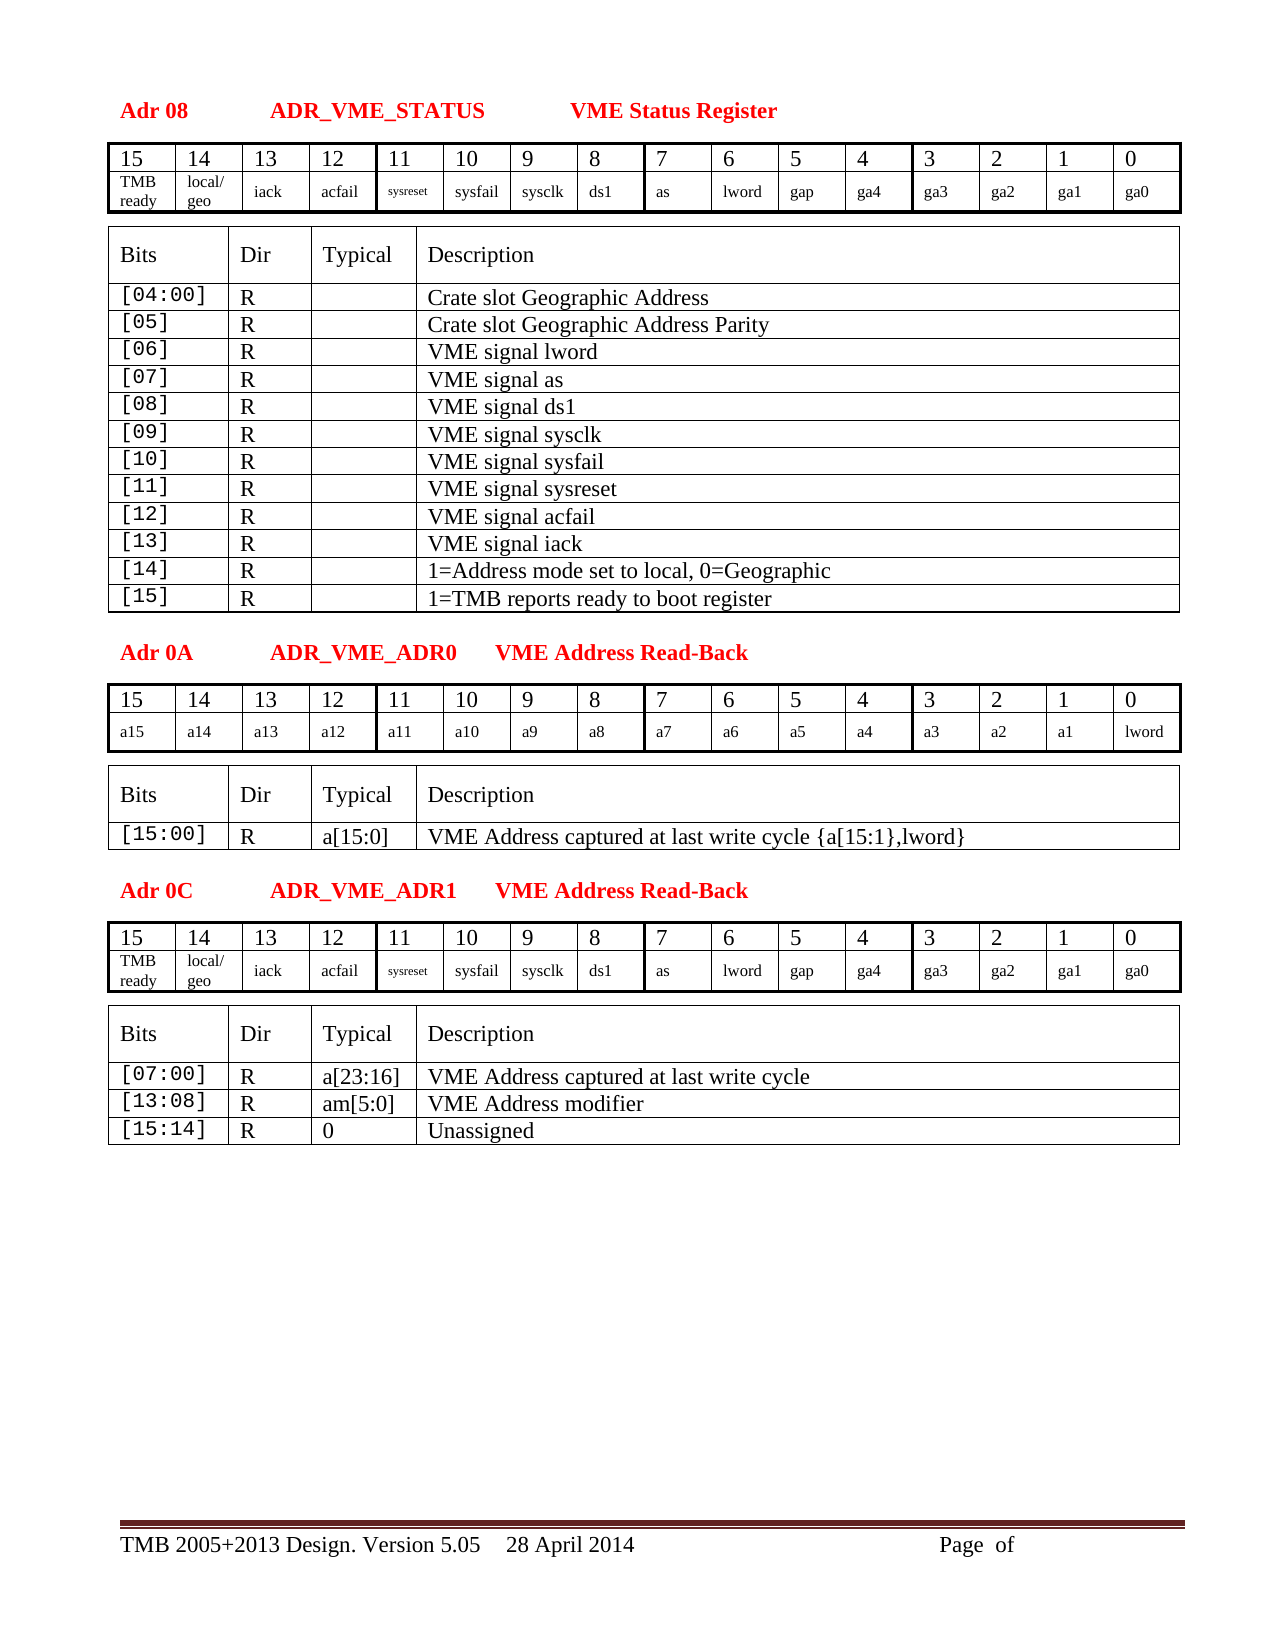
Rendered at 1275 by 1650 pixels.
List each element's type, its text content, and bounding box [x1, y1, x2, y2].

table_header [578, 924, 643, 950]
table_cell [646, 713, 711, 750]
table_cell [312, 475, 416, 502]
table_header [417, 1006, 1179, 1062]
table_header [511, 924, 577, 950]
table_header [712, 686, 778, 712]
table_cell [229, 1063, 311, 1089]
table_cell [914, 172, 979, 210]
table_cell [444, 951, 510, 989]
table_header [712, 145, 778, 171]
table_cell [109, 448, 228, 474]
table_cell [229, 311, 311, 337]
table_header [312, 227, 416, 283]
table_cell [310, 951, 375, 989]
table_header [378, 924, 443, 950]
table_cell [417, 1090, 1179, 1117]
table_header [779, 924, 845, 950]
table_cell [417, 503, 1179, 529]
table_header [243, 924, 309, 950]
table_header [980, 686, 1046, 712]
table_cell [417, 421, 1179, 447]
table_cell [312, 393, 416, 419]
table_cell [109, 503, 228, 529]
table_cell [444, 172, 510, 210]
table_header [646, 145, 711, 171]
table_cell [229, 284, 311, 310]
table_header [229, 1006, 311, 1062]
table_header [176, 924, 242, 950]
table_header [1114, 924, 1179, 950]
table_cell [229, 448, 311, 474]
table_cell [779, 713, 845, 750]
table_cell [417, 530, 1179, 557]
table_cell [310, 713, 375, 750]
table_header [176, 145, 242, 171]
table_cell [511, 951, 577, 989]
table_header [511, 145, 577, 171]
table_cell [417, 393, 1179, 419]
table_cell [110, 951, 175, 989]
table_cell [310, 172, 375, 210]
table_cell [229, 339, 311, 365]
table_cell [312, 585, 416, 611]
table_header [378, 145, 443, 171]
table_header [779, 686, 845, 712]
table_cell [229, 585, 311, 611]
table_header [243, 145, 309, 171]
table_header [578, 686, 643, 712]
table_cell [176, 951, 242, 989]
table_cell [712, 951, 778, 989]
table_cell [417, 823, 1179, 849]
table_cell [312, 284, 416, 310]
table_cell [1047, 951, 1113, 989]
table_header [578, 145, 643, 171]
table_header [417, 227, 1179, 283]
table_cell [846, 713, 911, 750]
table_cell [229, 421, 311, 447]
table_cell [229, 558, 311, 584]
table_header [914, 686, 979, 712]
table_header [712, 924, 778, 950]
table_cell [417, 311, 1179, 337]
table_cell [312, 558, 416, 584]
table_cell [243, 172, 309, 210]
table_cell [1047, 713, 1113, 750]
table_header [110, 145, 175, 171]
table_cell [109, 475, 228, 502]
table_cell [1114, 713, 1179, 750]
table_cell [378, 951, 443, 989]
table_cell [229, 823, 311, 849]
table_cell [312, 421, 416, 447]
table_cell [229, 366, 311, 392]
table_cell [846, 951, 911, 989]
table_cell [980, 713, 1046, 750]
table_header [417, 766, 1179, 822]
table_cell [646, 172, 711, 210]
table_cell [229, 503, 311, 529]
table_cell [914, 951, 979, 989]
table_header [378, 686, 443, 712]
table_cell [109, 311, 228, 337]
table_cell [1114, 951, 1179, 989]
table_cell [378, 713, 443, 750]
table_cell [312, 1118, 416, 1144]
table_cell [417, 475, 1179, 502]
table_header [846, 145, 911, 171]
subtitle Adr 0A ADR_VME_ADR0 VME Address Read-Back [120, 639, 1185, 665]
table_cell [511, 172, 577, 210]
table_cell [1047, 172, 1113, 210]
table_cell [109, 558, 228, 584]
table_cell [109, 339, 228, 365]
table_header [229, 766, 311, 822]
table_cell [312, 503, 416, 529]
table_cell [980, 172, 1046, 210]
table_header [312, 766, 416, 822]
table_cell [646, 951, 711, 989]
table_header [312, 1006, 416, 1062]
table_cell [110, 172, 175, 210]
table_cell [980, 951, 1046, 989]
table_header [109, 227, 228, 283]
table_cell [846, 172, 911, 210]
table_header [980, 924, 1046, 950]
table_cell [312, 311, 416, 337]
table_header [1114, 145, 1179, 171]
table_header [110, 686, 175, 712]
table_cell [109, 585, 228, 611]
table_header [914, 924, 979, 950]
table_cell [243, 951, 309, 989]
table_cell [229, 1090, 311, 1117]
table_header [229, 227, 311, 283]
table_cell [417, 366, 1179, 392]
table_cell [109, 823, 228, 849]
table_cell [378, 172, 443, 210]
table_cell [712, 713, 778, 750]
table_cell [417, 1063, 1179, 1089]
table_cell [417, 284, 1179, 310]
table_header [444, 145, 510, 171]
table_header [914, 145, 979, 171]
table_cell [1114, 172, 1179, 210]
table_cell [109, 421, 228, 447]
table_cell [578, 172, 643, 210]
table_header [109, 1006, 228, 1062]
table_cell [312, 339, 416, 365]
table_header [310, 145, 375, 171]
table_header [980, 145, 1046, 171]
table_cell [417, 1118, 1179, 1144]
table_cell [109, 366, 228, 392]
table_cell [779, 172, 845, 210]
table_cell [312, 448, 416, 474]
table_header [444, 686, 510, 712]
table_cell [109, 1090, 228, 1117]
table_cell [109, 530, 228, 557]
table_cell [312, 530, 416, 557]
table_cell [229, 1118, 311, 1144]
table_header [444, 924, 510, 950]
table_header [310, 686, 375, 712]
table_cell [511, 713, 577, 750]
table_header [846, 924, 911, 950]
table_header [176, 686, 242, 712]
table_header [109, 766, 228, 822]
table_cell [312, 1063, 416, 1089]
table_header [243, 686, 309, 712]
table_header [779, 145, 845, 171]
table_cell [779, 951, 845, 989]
subtitle Adr 0C ADR_VME_ADR1 VME Address Read-Back [120, 877, 1185, 903]
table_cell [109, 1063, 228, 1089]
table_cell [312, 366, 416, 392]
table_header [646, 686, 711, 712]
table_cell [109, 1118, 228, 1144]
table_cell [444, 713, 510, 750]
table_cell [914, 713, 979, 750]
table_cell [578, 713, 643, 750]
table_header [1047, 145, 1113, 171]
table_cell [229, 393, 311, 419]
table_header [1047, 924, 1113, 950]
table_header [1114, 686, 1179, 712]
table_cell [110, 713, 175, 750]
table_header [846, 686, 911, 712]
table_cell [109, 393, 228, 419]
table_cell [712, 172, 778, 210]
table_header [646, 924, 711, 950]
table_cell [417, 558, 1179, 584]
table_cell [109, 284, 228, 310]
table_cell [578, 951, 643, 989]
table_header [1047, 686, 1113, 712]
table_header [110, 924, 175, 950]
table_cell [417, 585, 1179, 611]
subtitle Adr 08 ADR_VME_STATUS VME Status Register [120, 97, 1185, 124]
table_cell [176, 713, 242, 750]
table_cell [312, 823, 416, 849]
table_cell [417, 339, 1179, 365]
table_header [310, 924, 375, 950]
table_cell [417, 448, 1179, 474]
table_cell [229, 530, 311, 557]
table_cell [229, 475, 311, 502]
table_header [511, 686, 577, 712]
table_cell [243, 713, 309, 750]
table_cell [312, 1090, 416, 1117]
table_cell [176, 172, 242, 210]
